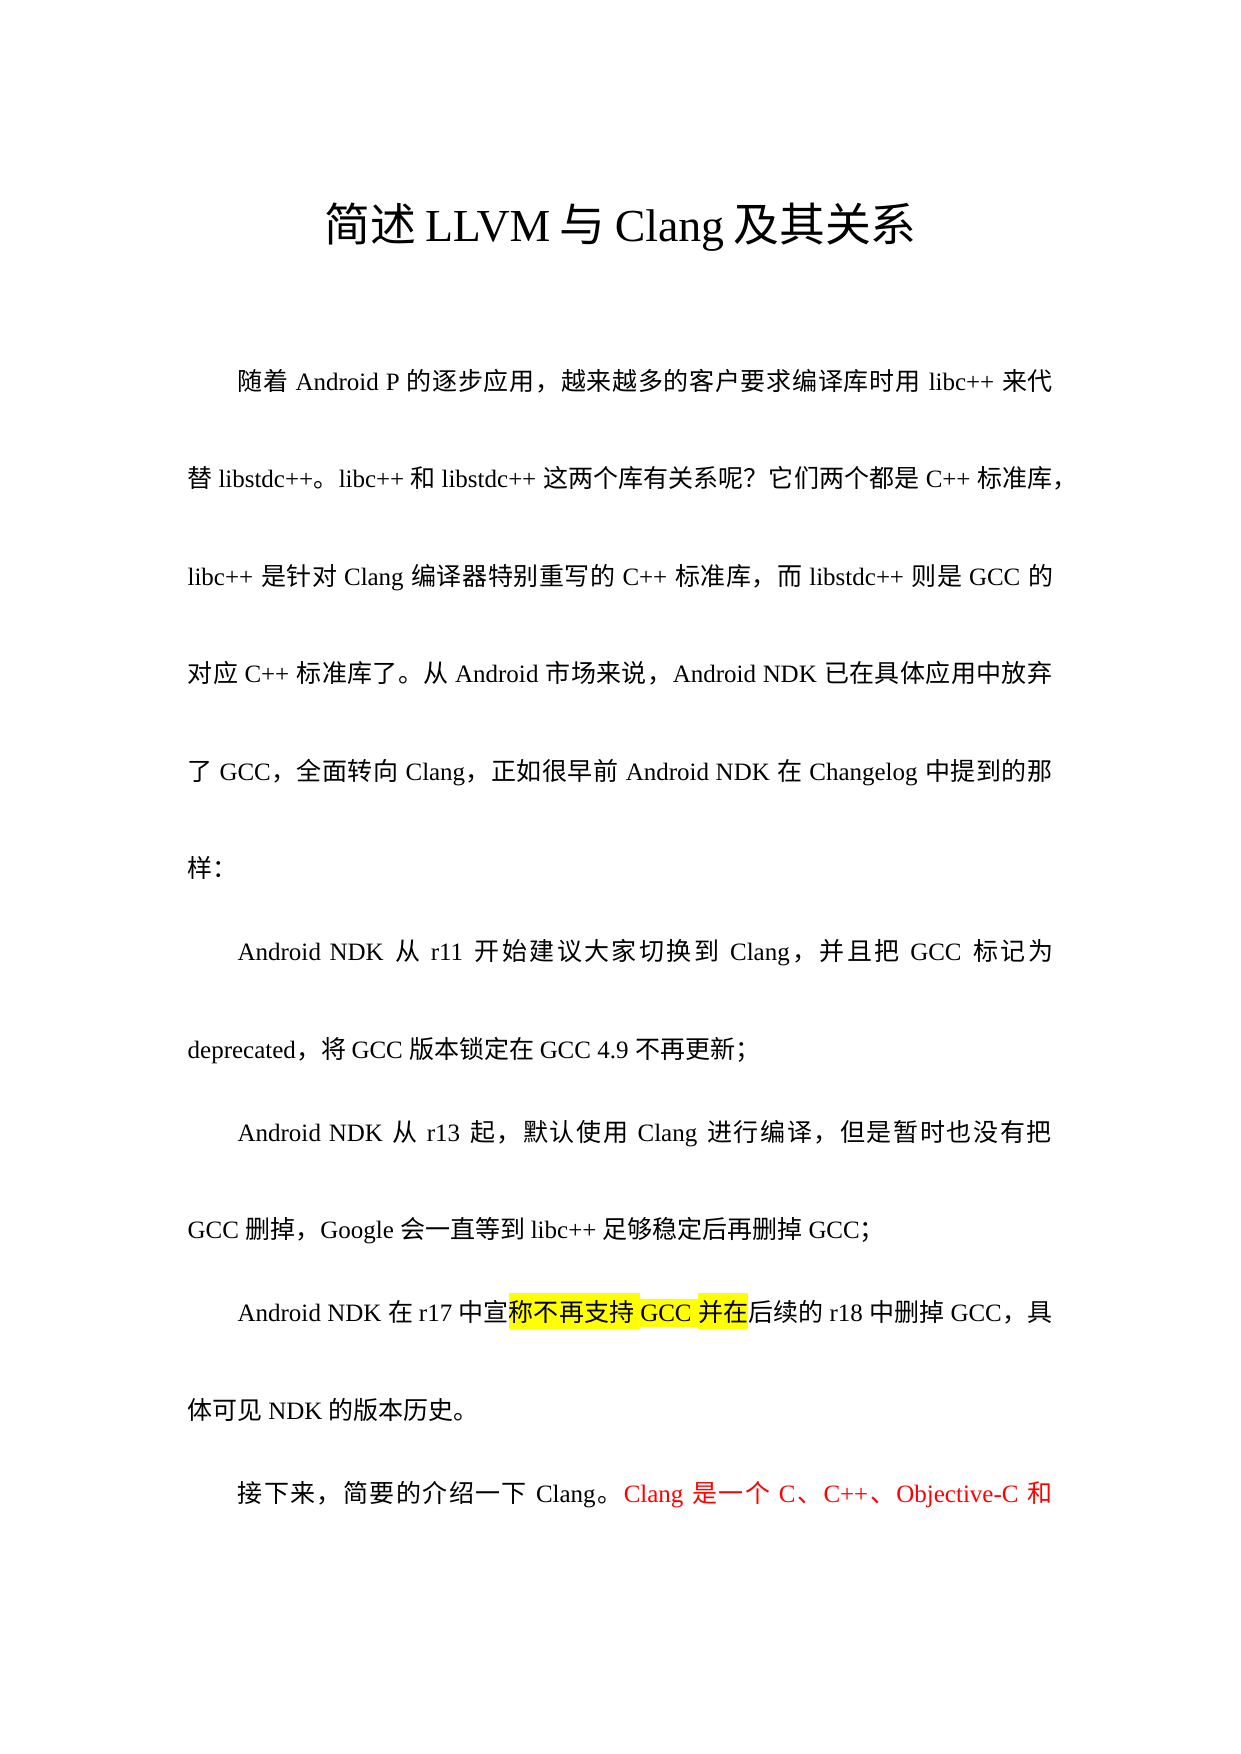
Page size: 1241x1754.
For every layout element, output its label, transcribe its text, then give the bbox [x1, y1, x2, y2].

subtitle 简述LLVM与Clang及其关系 [187, 172, 1053, 270]
text Android NDK 从 r13 起，默认使用 Clang 进行编译，但是暂时也没有把 GCC 删掉，Google 会一直等到 libc++ 足够稳定后再删掉 GCC； [187, 1098, 1053, 1260]
text 随着 Android P 的逐步应用，越来越多的客户要求编译库时用 libc++ 来代替 libstdc++。libc++ 和 libstdc++ 这两个库有关系呢？它们两个都是 C++ 标准库，libc++ 是针对 Clang 编译器特别重写的 C++ 标准库，而 libstdc++ 则是 GCC 的对应 C++ 标准库了。从 Android 市场来说，Android NDK 已在具体应用中放弃了 GCC，全面转向 Clang，正如很早前 Android NDK 在 Changelog 中提到的那样： [187, 347, 1053, 899]
text Android NDK 在 r17 中宣称不再支持 GCC 并在后续的 r18 中删掉 GCC，具体可见 NDK 的版本历史。 [187, 1278, 1053, 1441]
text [187, 1459, 1053, 1524]
text Android NDK 从 r11 开始建议大家切换到 Clang，并且把 GCC 标记为 deprecated，将 GCC 版本锁定在 GCC 4.9 不再更新； [187, 917, 1053, 1080]
